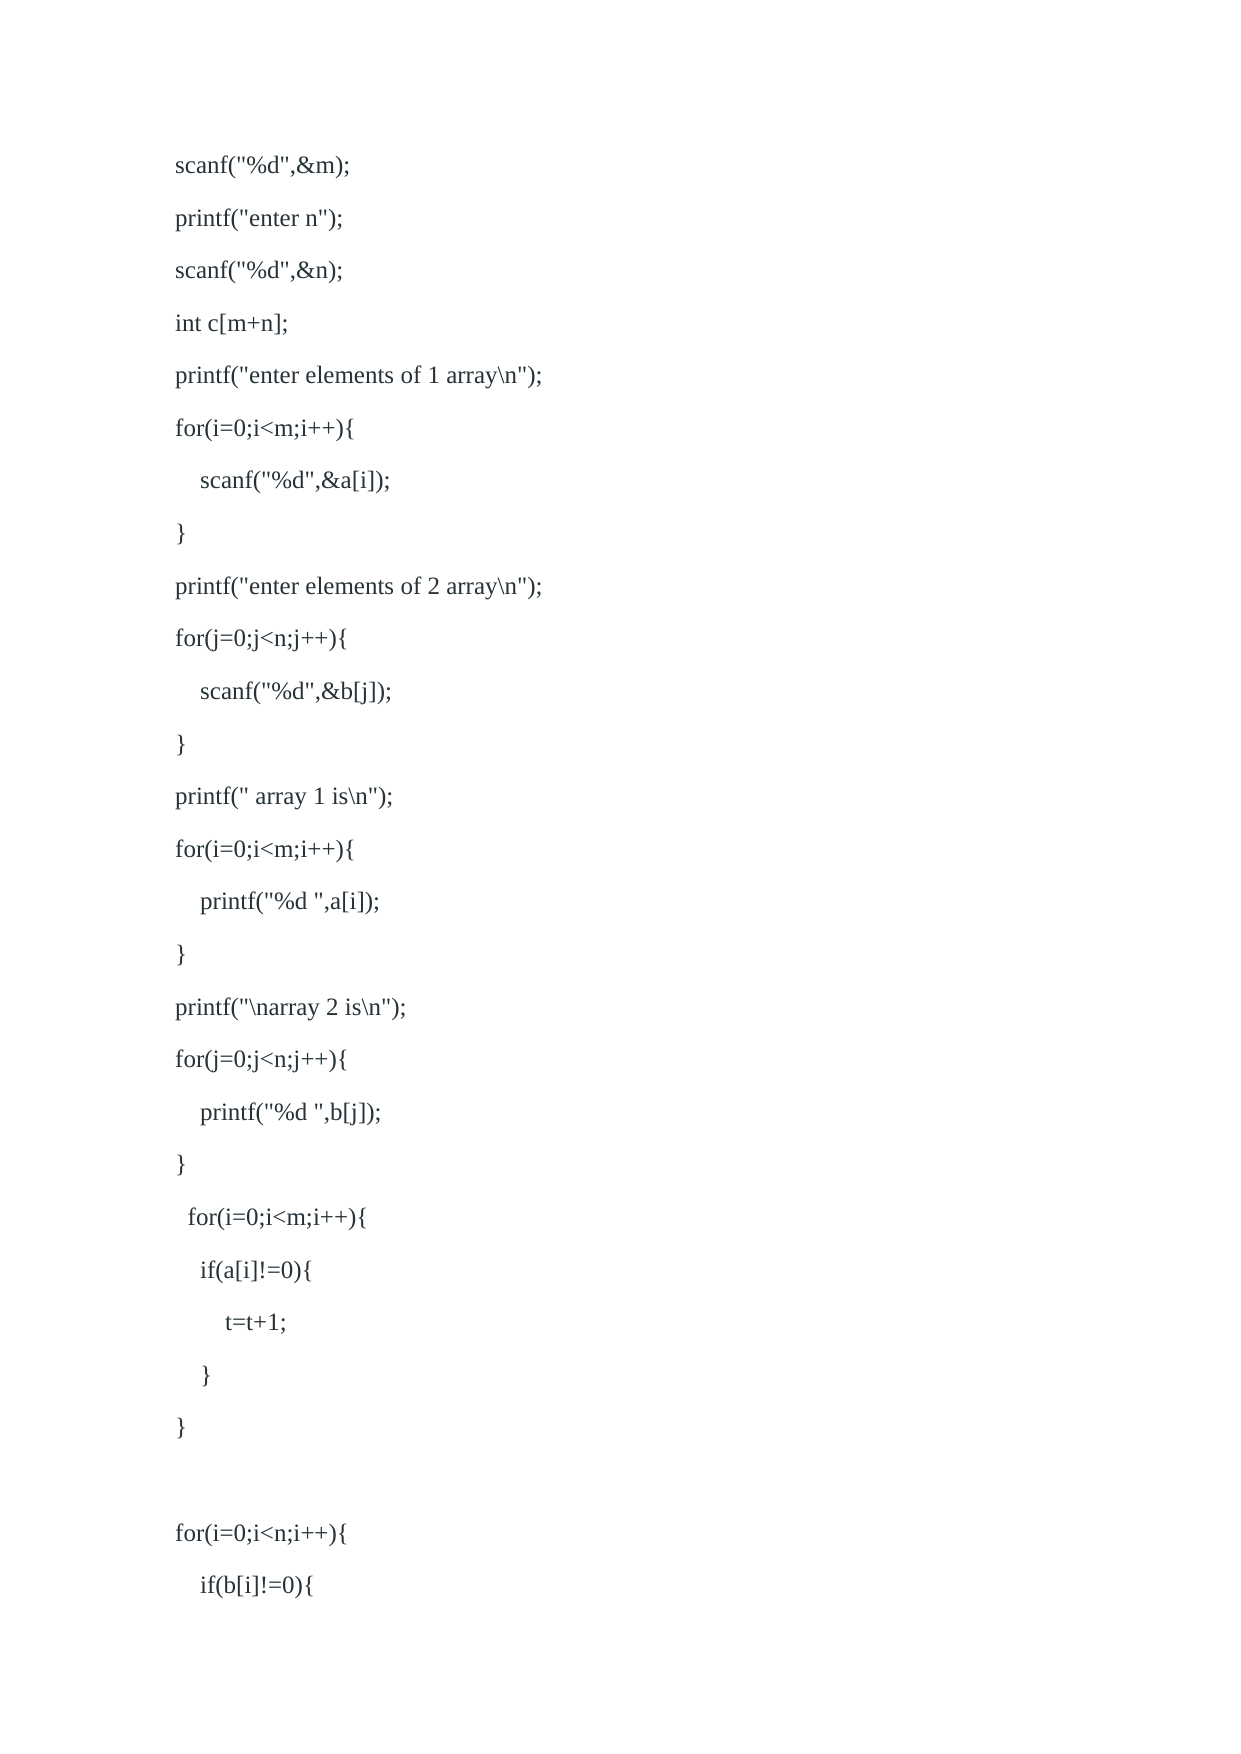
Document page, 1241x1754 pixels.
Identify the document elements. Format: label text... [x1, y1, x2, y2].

text for(i=0;i<m;i++){ [150, 413, 1090, 442]
text if(a[i]!=0){ [150, 1255, 1090, 1283]
text scanf("%d",&m); [150, 150, 1090, 179]
text scanf("%d",&n); [150, 255, 1090, 284]
text } [150, 939, 1090, 968]
text printf(" array 1 is\n"); [150, 781, 1090, 810]
text printf("enter n"); [150, 203, 1090, 231]
text } [150, 1149, 1090, 1178]
text printf("%d ",b[j]); [150, 1097, 1090, 1126]
text for(i=0;i<m;i++){ [150, 1202, 1090, 1231]
text for(i=0;i<m;i++){ [150, 834, 1090, 863]
text printf("enter elements of 2 array\n"); [150, 571, 1090, 599]
text scanf("%d",&a[i]); [150, 466, 1090, 494]
text for(i=0;i<n;i++){ [150, 1518, 1090, 1546]
text for(j=0;j<n;j++){ [150, 1044, 1090, 1073]
text if(b[i]!=0){ [150, 1570, 1090, 1599]
text } [150, 518, 1090, 547]
text } [150, 1360, 1090, 1389]
text printf("\narray 2 is\n"); [150, 992, 1090, 1020]
text printf("%d ",a[i]); [150, 886, 1090, 915]
text t=t+1; [150, 1307, 1090, 1336]
text printf("enter elements of 1 array\n"); [150, 360, 1090, 389]
text int c[m+n]; [150, 308, 1090, 337]
text scanf("%d",&b[j]); [150, 676, 1090, 705]
text for(j=0;j<n;j++){ [150, 623, 1090, 652]
text } [150, 729, 1090, 757]
text } [150, 1412, 1090, 1441]
